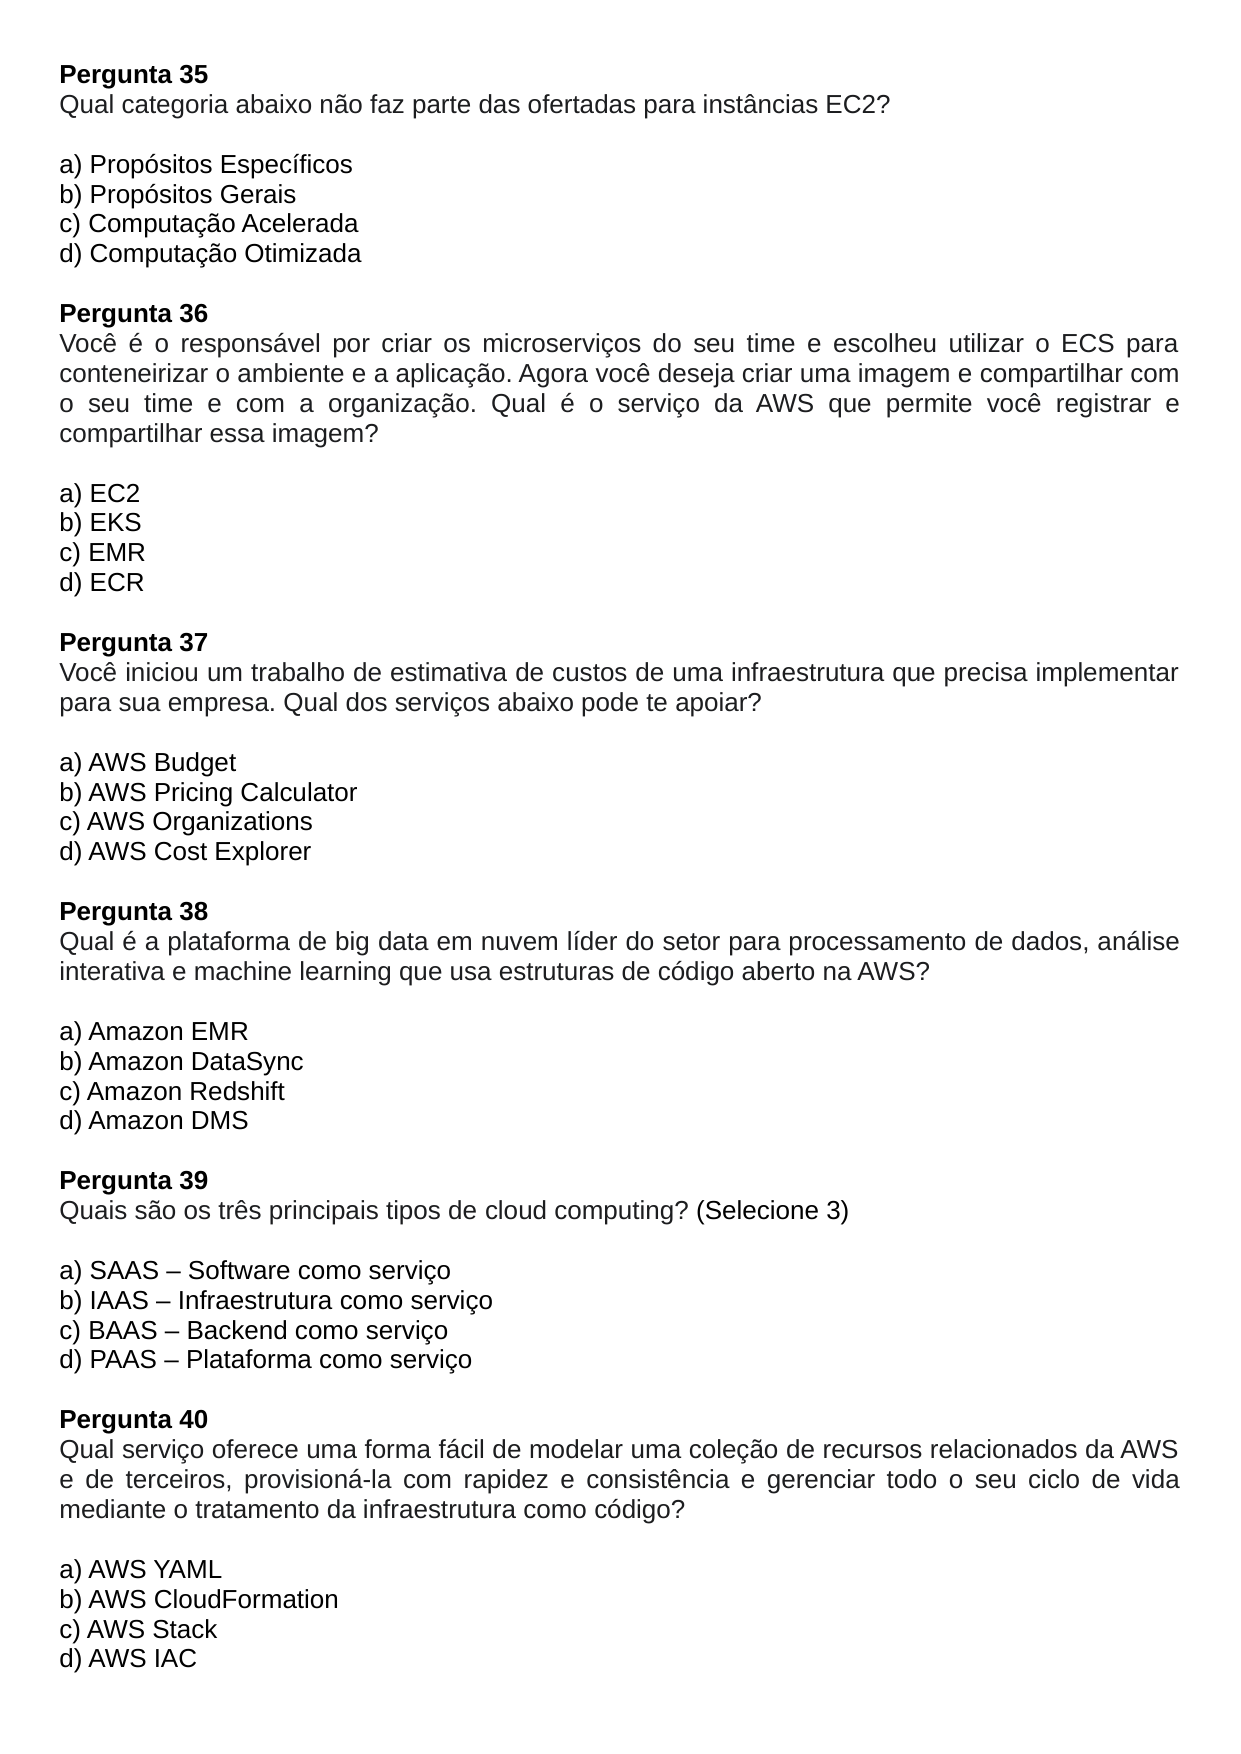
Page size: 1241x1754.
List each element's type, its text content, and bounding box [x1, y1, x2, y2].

text c) AWS Stack [59, 1614, 1181, 1643]
text Pergunta 35 [59, 59, 1181, 89]
text d) Computação Otimizada [59, 238, 1181, 268]
text d) AWS Cost Explorer [59, 836, 1181, 866]
text Pergunta 36 [59, 298, 1181, 328]
text Qual categoria abaixo não faz parte das ofertadas para instâncias EC2? [59, 89, 1181, 119]
text a) SAAS – Software como serviço [59, 1255, 1181, 1285]
text Pergunta 40 [59, 1404, 1181, 1434]
text a) Propósitos Específicos [59, 149, 1181, 179]
text d) PAAS – Plataforma como serviço [59, 1344, 1181, 1374]
text c) EMR [59, 537, 1181, 567]
text c) Computação Acelerada [59, 208, 1181, 238]
text d) ECR [59, 567, 1181, 597]
text a) Amazon EMR [59, 1016, 1181, 1046]
text c) BAAS – Backend como serviço [59, 1315, 1181, 1344]
text Pergunta 39 [59, 1165, 1181, 1195]
text b) AWS Pricing Calculator [59, 777, 1181, 806]
text Pergunta 38 [59, 896, 1181, 926]
text b) Propósitos Gerais [59, 179, 1181, 208]
text a) EC2 [59, 478, 1181, 507]
text Você iniciou um trabalho de estimativa de custos de uma infraestrutura que precisa implementar para sua empresa. Qual dos serviços abaixo pode te apoiar? [59, 657, 1181, 717]
text Quais são os três principais tipos de cloud computing? (Selecione 3) [59, 1195, 1181, 1225]
text Pergunta 37 [59, 627, 1181, 657]
text d) AWS IAC [59, 1643, 1181, 1673]
text Qual é a plataforma de big data em nuvem líder do setor para processamento de dados, análise interativa e machine learning que usa estruturas de código aberto na AWS? [59, 926, 1181, 986]
text Você é o responsável por criar os microserviços do seu time e escolheu utilizar o ECS para conteneirizar o ambiente e a aplicação. Agora você deseja criar uma imagem e compartilhar com o seu time e com a organização. Qual é o serviço da AWS que permite você registrar e compartilhar essa imagem? [59, 328, 1181, 448]
text b) Amazon DataSync [59, 1046, 1181, 1076]
text a) AWS YAML [59, 1554, 1181, 1584]
text d) Amazon DMS [59, 1105, 1181, 1135]
text Qual serviço oferece uma forma fácil de modelar uma coleção de recursos relacionados da AWS e de terceiros, provisioná-la com rapidez e consistência e gerenciar todo o seu ciclo de vida mediante o tratamento da infraestrutura como código? [59, 1434, 1181, 1524]
text b) AWS CloudFormation [59, 1584, 1181, 1614]
text c) Amazon Redshift [59, 1076, 1181, 1105]
text c) AWS Organizations [59, 806, 1181, 836]
text b) EKS [59, 507, 1181, 537]
text a) AWS Budget [59, 747, 1181, 777]
text b) IAAS – Infraestrutura como serviço [59, 1285, 1181, 1315]
